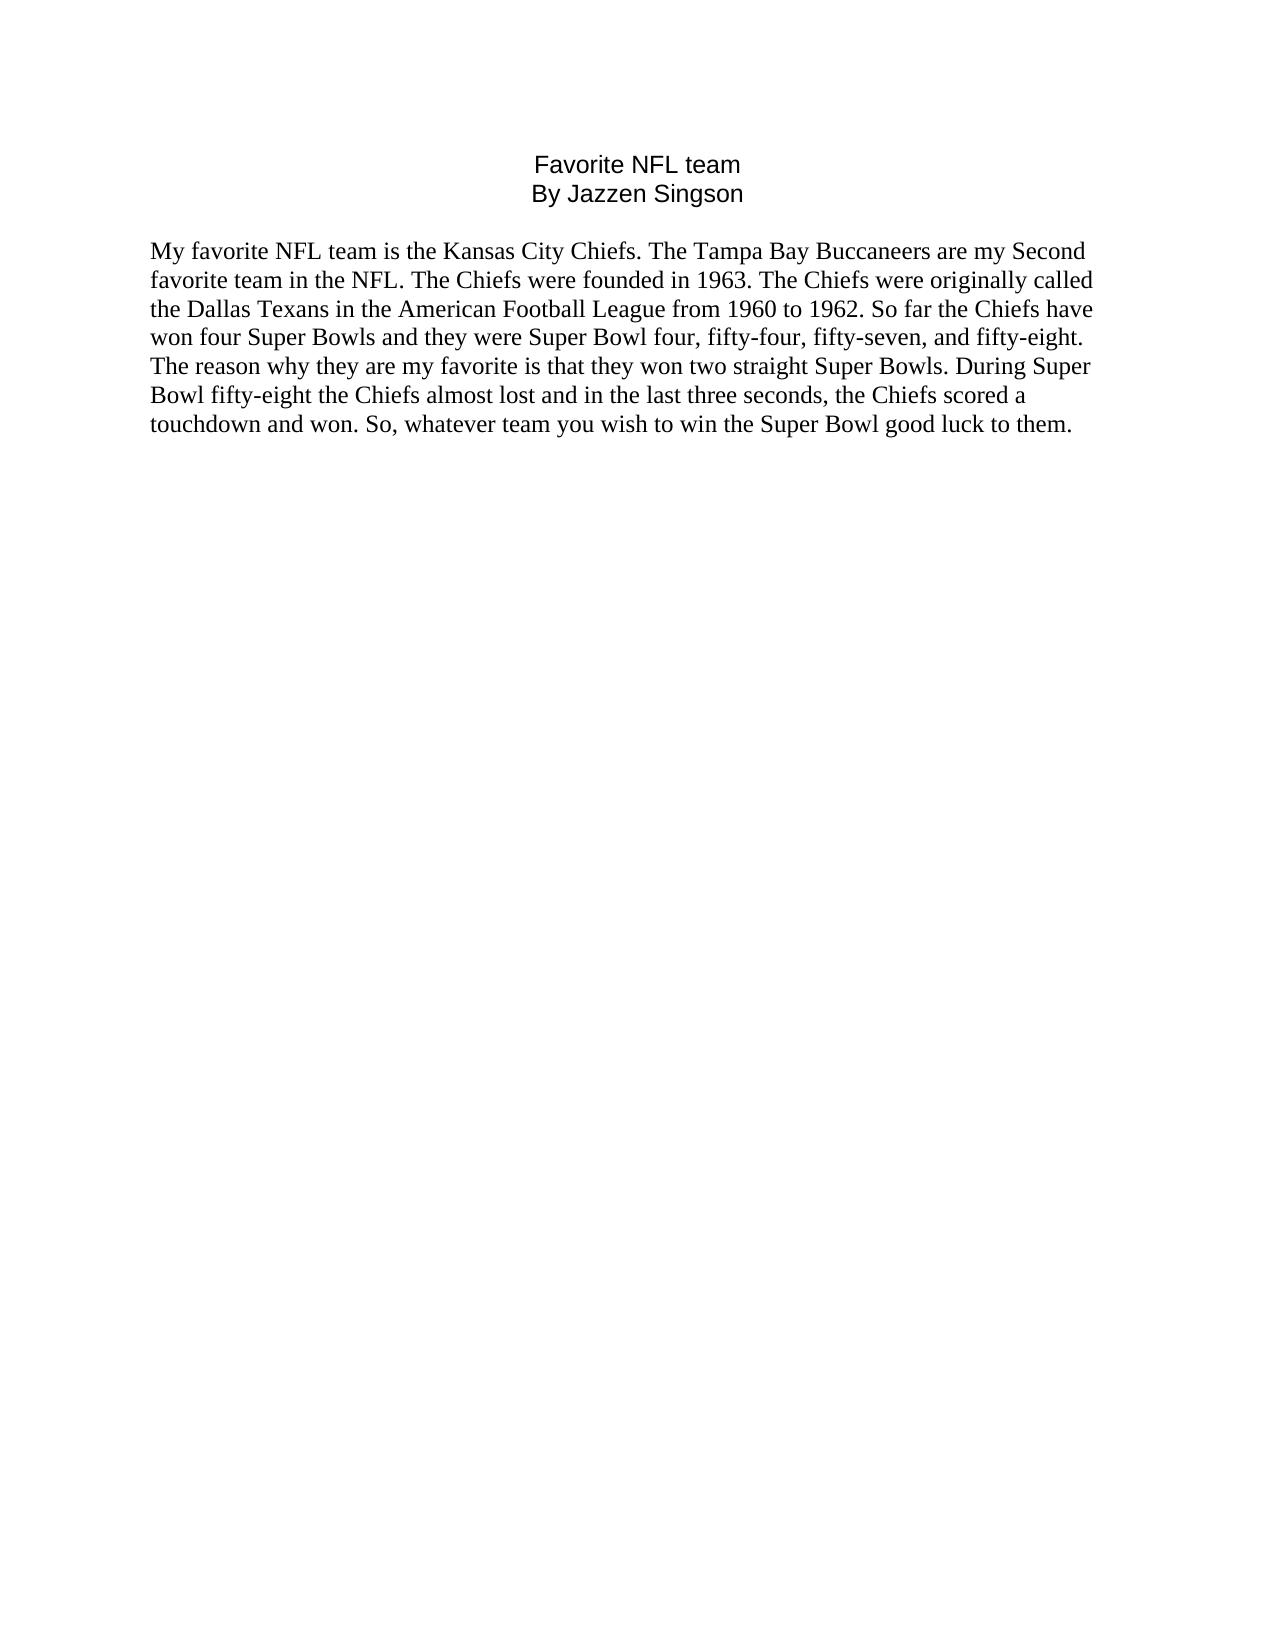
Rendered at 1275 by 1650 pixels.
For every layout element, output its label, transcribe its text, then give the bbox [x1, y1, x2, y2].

text My favorite NFL team is the Kansas City Chiefs. The Tampa Bay Buccaneers are my Second favorite team in the NFL. The Chiefs were founded in 1963. The Chiefs were originally called the Dallas Texans in the American Football League from 1960 to 1962. So far the Chiefs have won four Super Bowls and they were Super Bowl four, fifty-four, fifty-seven, and fifty-eight. The reason why they are my favorite is that they won two straight Super Bowls. During Super Bowl fifty-eight the Chiefs almost lost and in the last three seconds, the Chiefs scored a touchdown and won. So, whatever team you wish to win the Super Bowl good luck to them. [150, 236, 1125, 437]
text By Jazzen Singson [150, 179, 1125, 207]
text Favorite NFL team [150, 150, 1125, 179]
